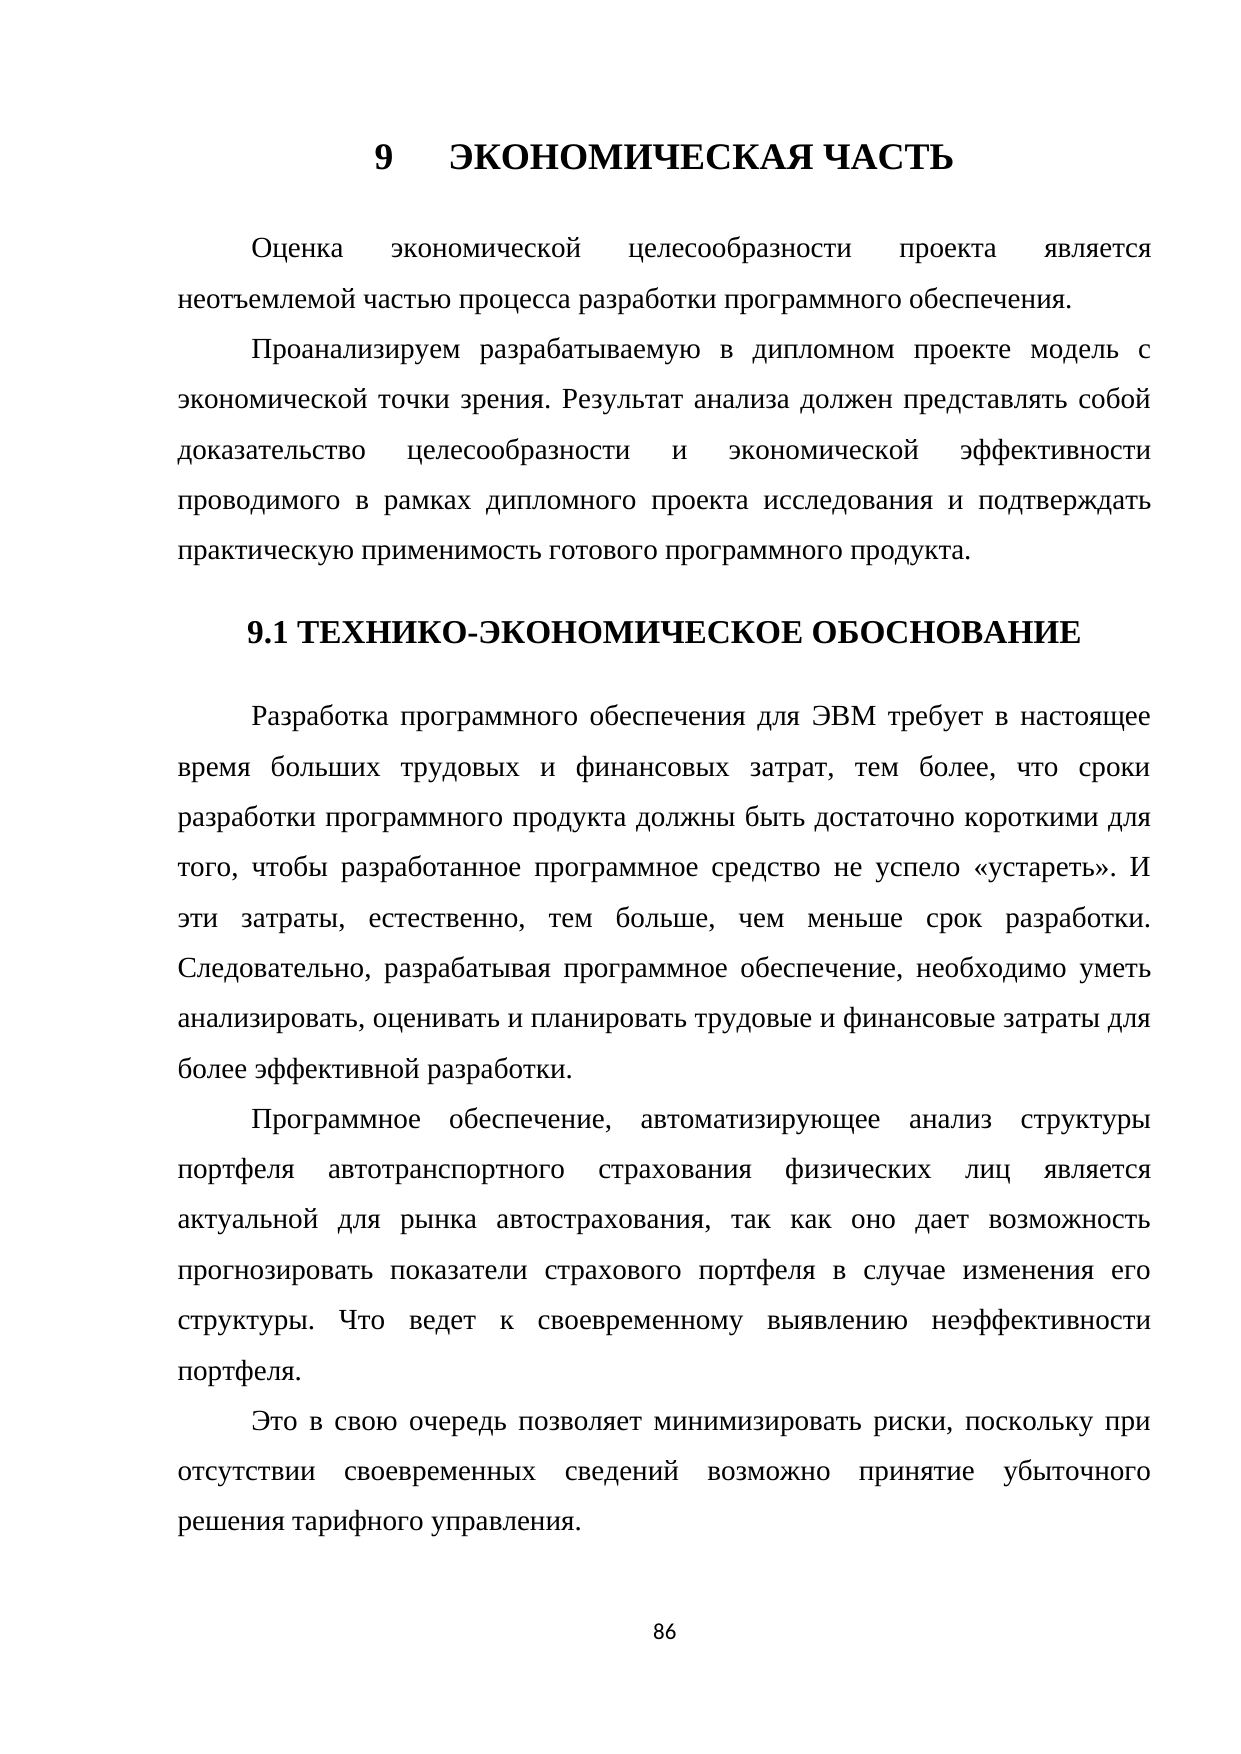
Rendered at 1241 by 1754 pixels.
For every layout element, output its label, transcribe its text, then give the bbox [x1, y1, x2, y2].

text 9.1 ТЕХНИКО-ЭКОНОМИЧЕСКОЕ ОБОСНОВАНИЕ [177, 612, 1152, 650]
text Это в свою очередь позволяет минимизировать риски, поскольку при отсутствии своевременных сведений возможно принятие убыточного решения тарифного управления. [177, 1403, 1152, 1537]
text Оценка экономической целесообразности проекта является неотъемлемой частью процесса разработки программного обеспечения. [177, 231, 1152, 314]
text Разработка программного обеспечения для ЭВМ требует в настоящее время больших трудовых и финансовых затрат, тем более, что сроки разработки программного продукта должны быть достаточно короткими для того, чтобы разработанное программное средство не успело «устареть». И эти затраты, естественно, тем больше, чем меньше срок разработки. Следовательно, разрабатывая программное обеспечение, необходимо уметь анализировать, оценивать и планировать трудовые и финансовые затраты для более эффективной разработки. [177, 698, 1152, 1084]
text Проанализируем разрабатываемую в дипломном проекте модель с экономической точки зрения. Результат анализа должен представлять собой доказательство целесообразности и экономической эффективности проводимого в рамках дипломного проекта исследования и подтверждать практическую применимость готового программного продукта. [177, 331, 1152, 566]
text Программное обеспечение, автоматизирующее анализ структуры портфеля автотранспортного страхования физических лиц является актуальной для рынка автострахования, так как оно дает возможность прогнозировать показатели страхового портфеля в случае изменения его структуры. Что ведет к своевременному выявлению неэффективности портфеля. [177, 1101, 1152, 1386]
list ЭКОНОМИЧЕСКАЯ ЧАСТЬ [177, 133, 1152, 178]
